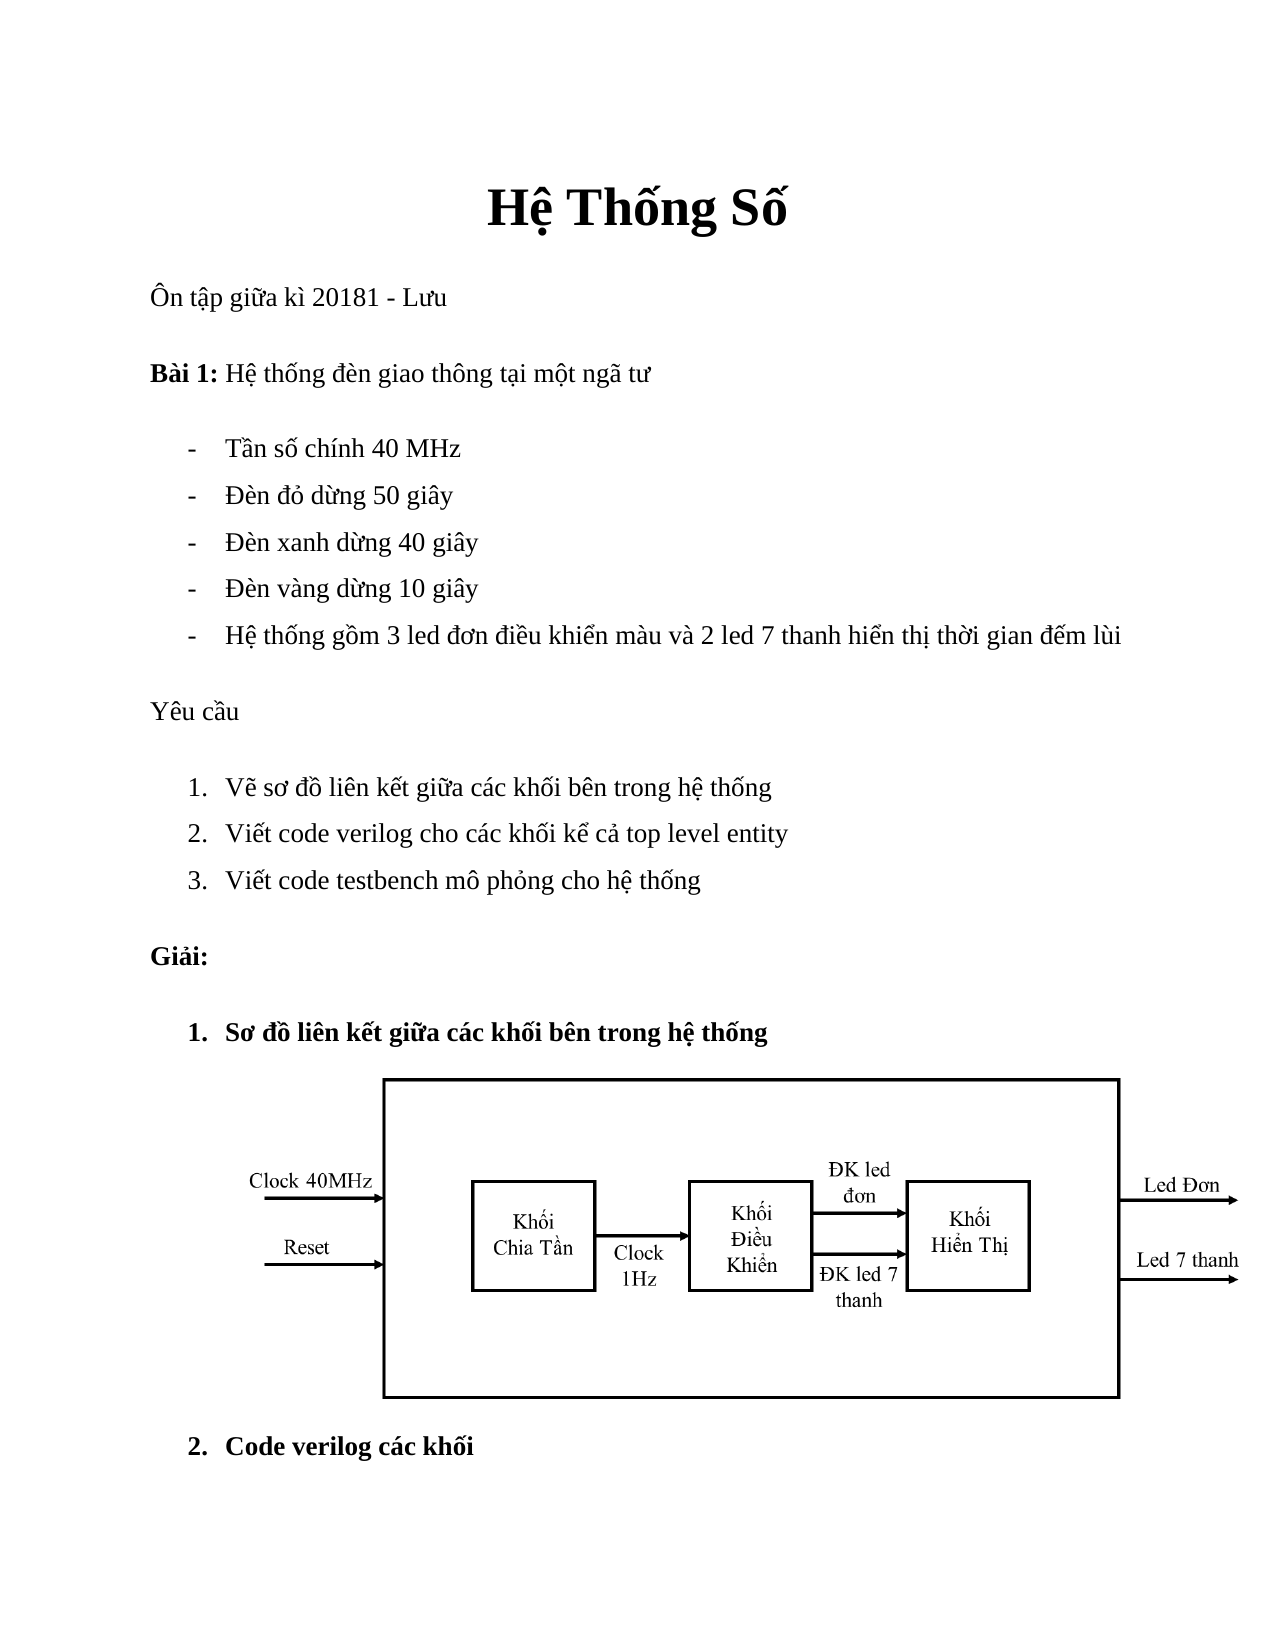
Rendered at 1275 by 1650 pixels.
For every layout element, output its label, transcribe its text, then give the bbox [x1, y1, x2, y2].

list Đèn đỏ dừng 50 giây [187, 479, 1125, 510]
text Yêu cầu [150, 695, 1125, 726]
list Viết code verilog cho các khối kể cả top level entity [187, 818, 1125, 849]
list Đèn vàng dừng 10 giây [187, 573, 1125, 604]
list Vẽ sơ đồ liên kết giữa các khối bên trong hệ thống [187, 771, 1125, 802]
subtitle Hệ Thống Số [150, 175, 1125, 237]
text Giải: [150, 940, 1125, 971]
list Hệ thống gồm 3 led đơn điều khiển màu và 2 led 7 thanh hiển thị thời gian đếm lùi [187, 619, 1125, 650]
list Tần số chính 40 MHz [187, 433, 1125, 464]
list Code verilog các khối [187, 1430, 1125, 1461]
text Ôn tập giữa kì 20181 - Lưu [150, 281, 1125, 312]
list Viết code testbench mô phỏng cho hệ thống [187, 864, 1125, 895]
text Bài 1: Hệ thống đèn giao thông tại một ngã tư [150, 357, 1125, 388]
list Sơ đồ liên kết giữa các khối bên trong hệ thống [187, 1016, 1125, 1047]
picture [225, 1078, 1255, 1399]
list Đèn xanh dừng 40 giây [187, 526, 1125, 557]
